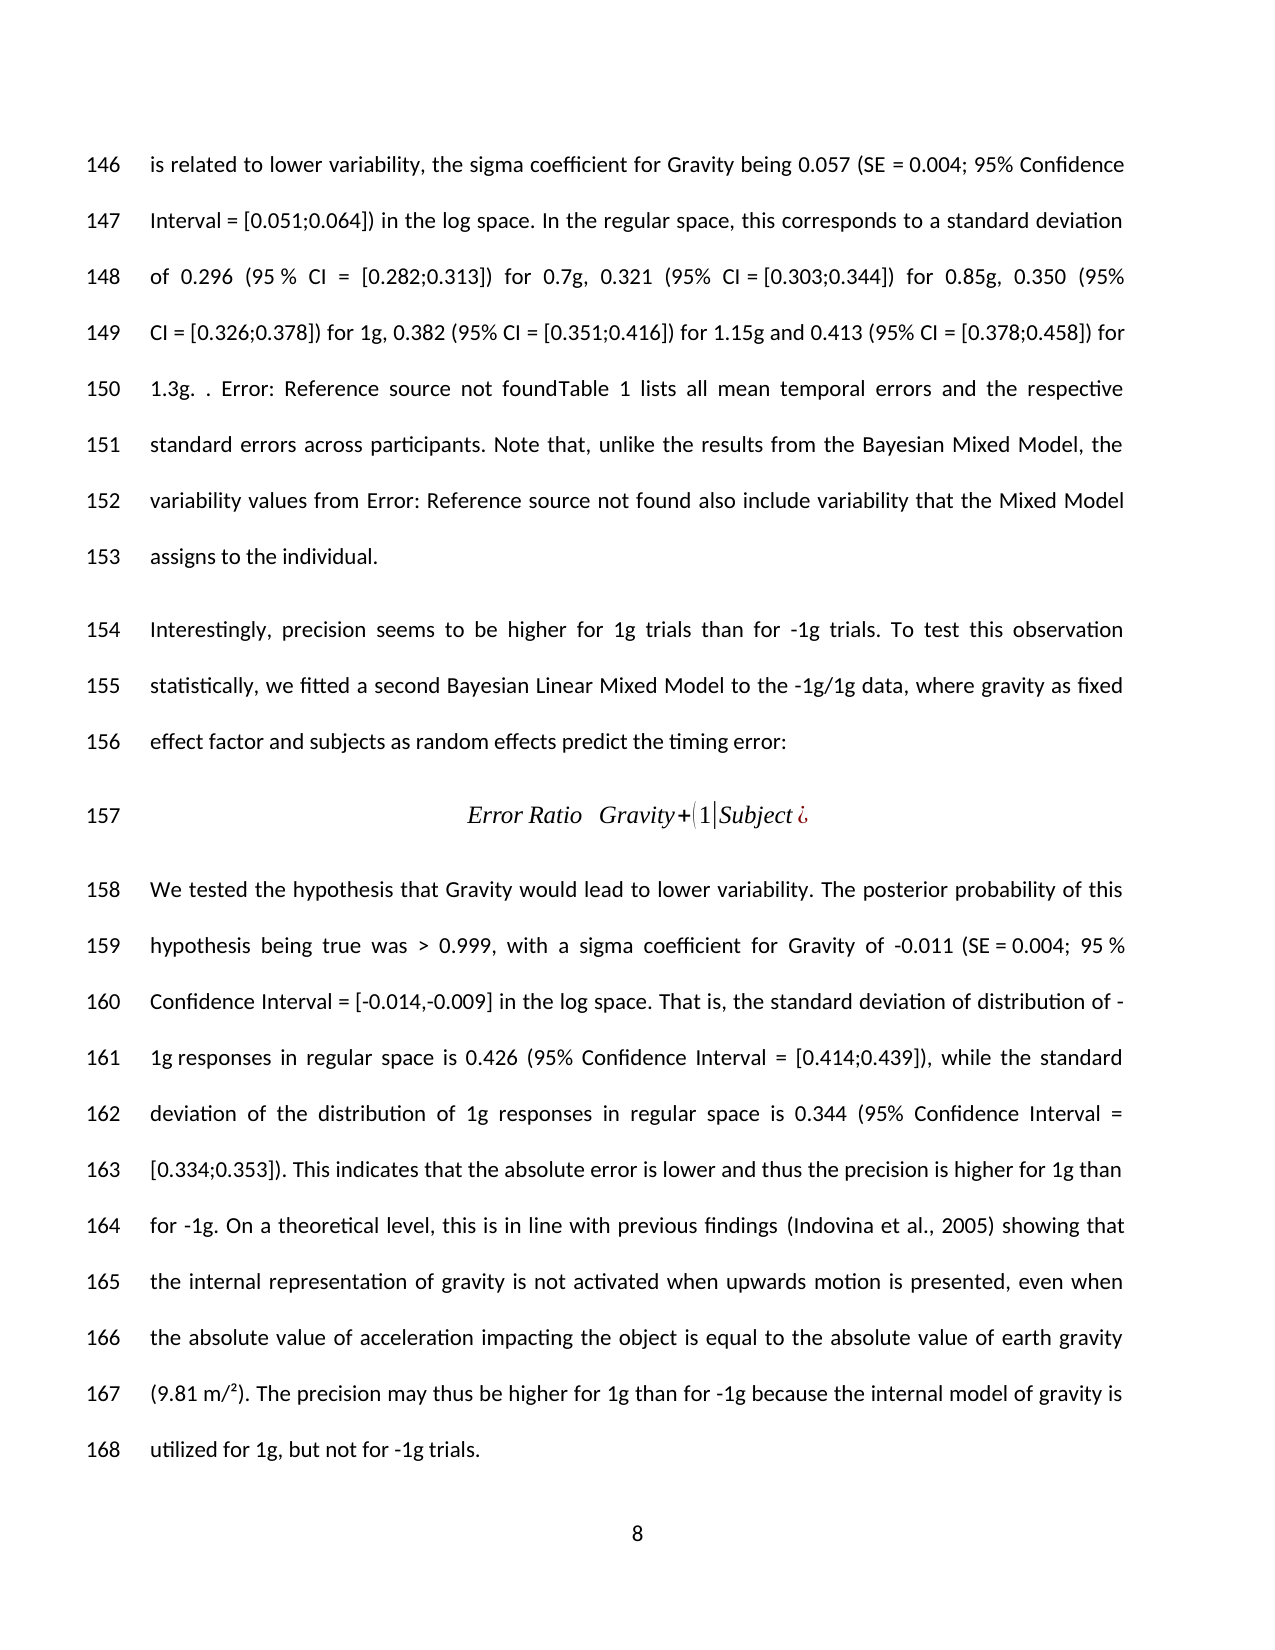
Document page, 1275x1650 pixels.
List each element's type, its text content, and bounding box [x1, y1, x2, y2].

text Interestingly, precision seems to be higher for 1g trials than for -1g trials. To test this observation statistically, we fitted a second Bayesian Linear Mixed Model to the -1g/1g data, where gravity as fixed effect factor and subjects as random effects predict the timing error: [150, 615, 1125, 755]
text We tested the hypothesis that Gravity would lead to lower variability. The posterior probability of this hypothesis being true was > 0.999, with a sigma coefficient for Gravity of -0.011 (SE = 0.004; 95 % Confidence Interval = [-0.014,-0.009] in the log space. That is, the standard deviation of distribution of -1g responses in regular space is 0.426 (95% Confidence Interval = [0.414;0.439]), while the standard deviation of the distribution of 1g responses in regular space is 0.344 (95% Confidence Interval = [0.334;0.353]). This indicates that the absolute error is lower and thus the precision is higher for 1g than for -1g. On a theoretical level, this is in line with previous findings (Indovina et al., 2005) showing that the internal representation of gravity is not activated when upwards motion is presented, even when the absolute value of acceleration impacting the object is equal to the absolute value of earth gravity (9.81 m/²). The precision may thus be higher for 1g than for -1g because the internal model of gravity is utilized for 1g, but not for -1g trials. [150, 875, 1125, 1463]
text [150, 150, 1125, 570]
